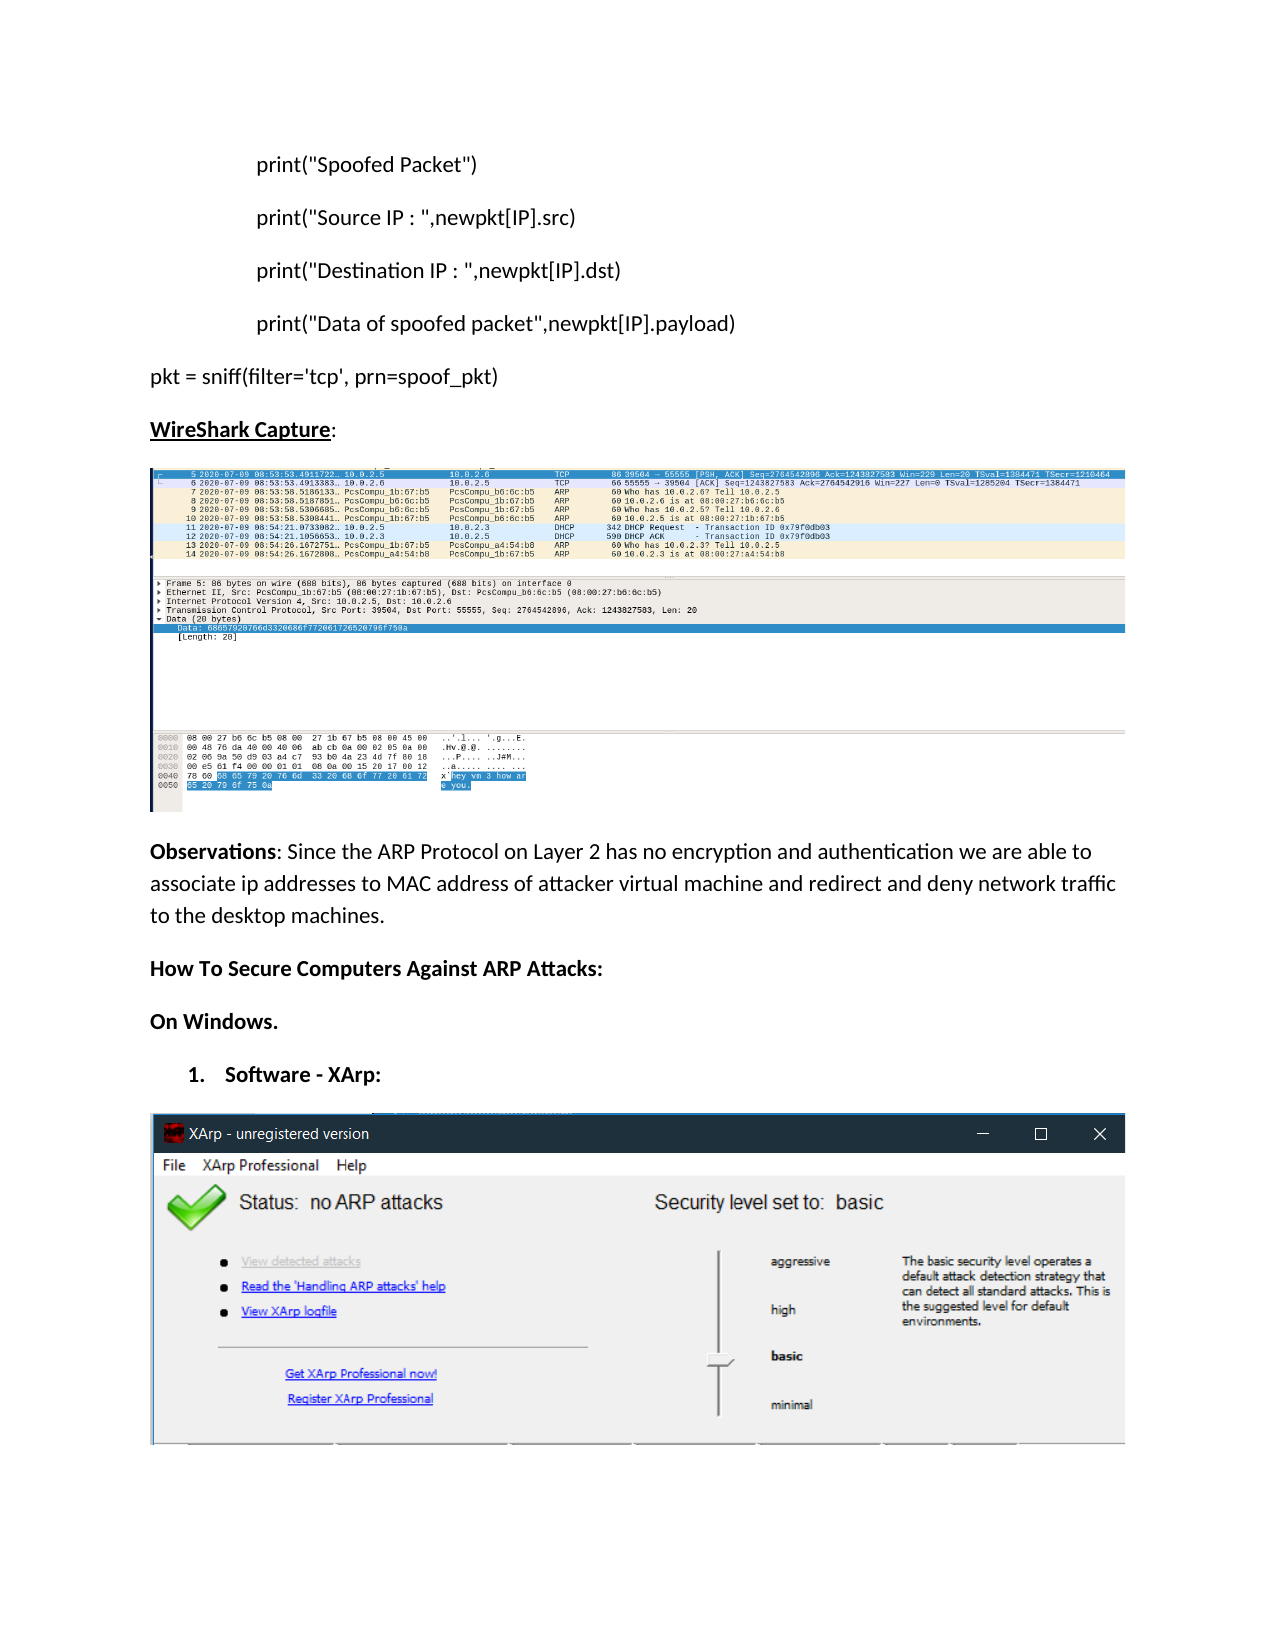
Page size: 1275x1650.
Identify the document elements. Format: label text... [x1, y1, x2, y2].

picture [150, 1113, 1125, 1445]
text WireShark Capture: [150, 415, 1125, 443]
picture [150, 468, 1125, 812]
text pkt = sniff(filter='tcp', prn=spoof_pkt) [150, 362, 1125, 390]
text Observations: Since the ARP Protocol on Layer 2 has no encryption and authentication we are able to associate ip addresses to MAC address of attacker virtual machine and redirect and deny network traffic to the desktop machines. [150, 837, 1125, 929]
text On Windows. [150, 1007, 1125, 1035]
text print("Data of spoofed packet",newpkt[IP].payload) [150, 309, 1125, 337]
text print("Spoofed Packet") [150, 150, 1125, 178]
text How To Secure Computers Against ARP Attacks: [150, 954, 1125, 982]
text print("Source IP : ",newpkt[IP].src) [150, 203, 1125, 231]
text print("Destination IP : ",newpkt[IP].dst) [150, 256, 1125, 284]
list Software - XArp: [187, 1060, 1125, 1088]
